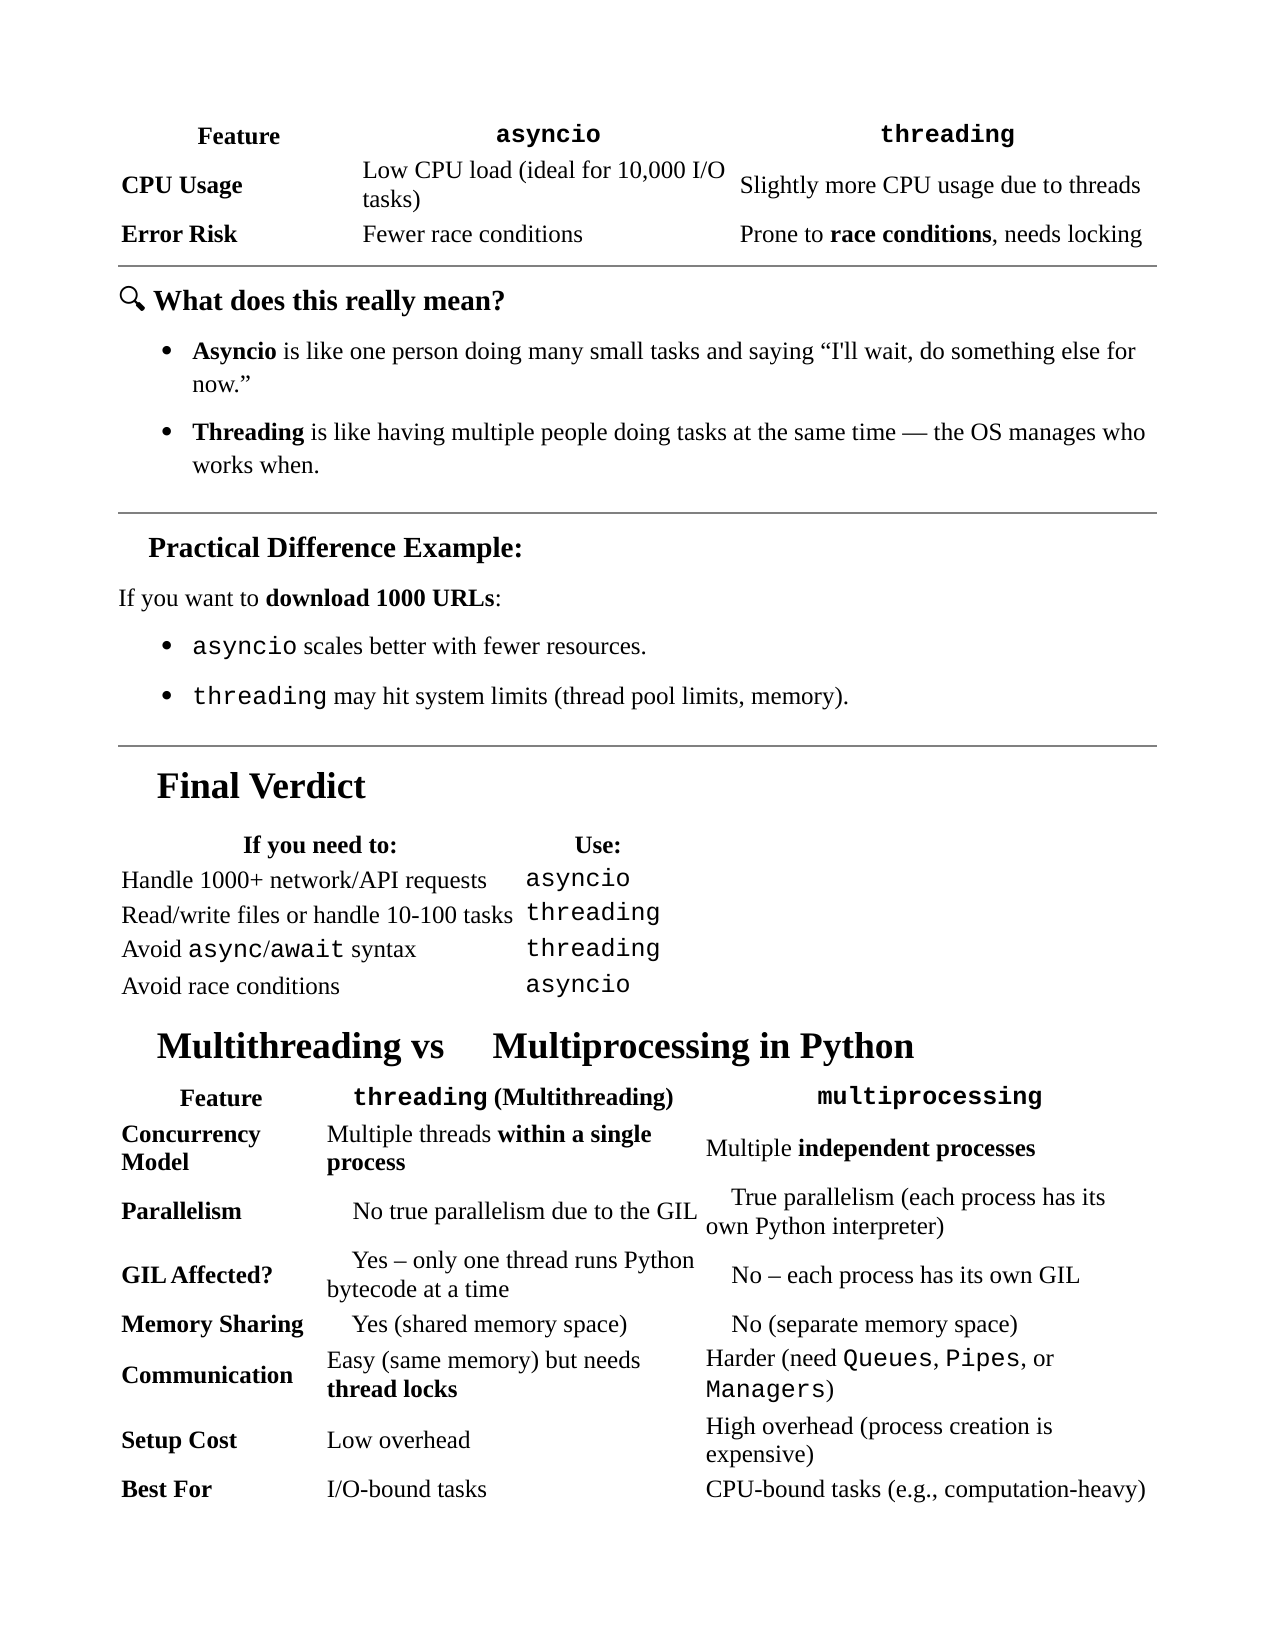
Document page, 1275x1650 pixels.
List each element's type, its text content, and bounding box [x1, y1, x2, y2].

table_cell Setup Cost [118, 1408, 324, 1471]
table_cell Handle 1000+ network/API requests [118, 862, 522, 897]
table_header Use: [523, 828, 673, 862]
table_cell High overhead (process creation is expensive) [703, 1408, 1157, 1471]
table_cell Low overhead [324, 1408, 703, 1471]
table_cell GIL Affected? [118, 1243, 324, 1306]
table_header If you need to: [118, 828, 522, 862]
table_cell CPU Usage [118, 153, 359, 216]
table_cell ❌ No (separate memory space) [703, 1306, 1157, 1340]
table_cell threading [523, 897, 673, 931]
table_cell ✅ True parallelism (each process has its own Python interpreter) [703, 1179, 1157, 1242]
table_cell Fewer race conditions [359, 216, 737, 251]
table_cell Concurrency Model [118, 1116, 324, 1179]
table_header threading [737, 118, 1157, 153]
subtitle 🧪 Practical Difference Example: [118, 530, 1157, 564]
table_cell Read/write files or handle 10-100 tasks [118, 897, 522, 931]
text If you want to download 1000 URLs: [118, 583, 1157, 612]
table_cell Memory Sharing [118, 1306, 324, 1340]
table_header Feature [118, 118, 359, 153]
table_cell asyncio [523, 862, 673, 897]
table_cell Avoid async/await syntax [118, 931, 522, 968]
table_cell ❌ No true parallelism due to the GIL [324, 1179, 703, 1242]
table_cell Communication [118, 1340, 324, 1408]
table_cell Easy (same memory) but needs thread locks [324, 1340, 703, 1408]
table_cell Best For [118, 1471, 324, 1506]
table_cell Multiple independent processes [703, 1116, 1157, 1179]
list Asyncio is like one person doing many small tasks and saying “I'll wait, do something else for now.” [162, 336, 1157, 398]
table_cell Harder (need Queues, Pipes, or Managers) [703, 1340, 1157, 1408]
table_header asyncio [359, 118, 737, 153]
subtitle ✅ Final Verdict [118, 763, 1157, 807]
table_cell Error Risk [118, 216, 359, 251]
table_cell Multiple threads within a single process [324, 1116, 703, 1179]
table_cell Avoid race conditions [118, 968, 522, 1003]
table_cell CPU-bound tasks (e.g., computation-heavy) [703, 1471, 1157, 1506]
subtitle 🧵 Multithreading vs 🔥 Multiprocessing in Python [118, 1023, 1157, 1067]
table_header multiprocessing [703, 1079, 1157, 1116]
list asyncio scales better with fewer resources. [162, 631, 1157, 662]
table_cell ❌ No – each process has its own GIL [703, 1243, 1157, 1306]
list Threading is like having multiple people doing tasks at the same time — the OS manages who works when. [162, 417, 1157, 479]
table_header Feature [118, 1079, 324, 1116]
table_cell Slightly more CPU usage due to threads [737, 153, 1157, 216]
table_cell I/O-bound tasks [324, 1471, 703, 1506]
table_cell ✅ Yes – only one thread runs Python bytecode at a time [324, 1243, 703, 1306]
table_cell asyncio [523, 968, 673, 1003]
subtitle 🔍 What does this really mean? [118, 283, 1157, 317]
table_cell threading [523, 931, 673, 968]
table_header threading (Multithreading) [324, 1079, 703, 1116]
table_cell Low CPU load (ideal for 10,000 I/O tasks) [359, 153, 737, 216]
list threading may hit system limits (thread pool limits, memory). [162, 681, 1157, 712]
table_cell Parallelism [118, 1179, 324, 1242]
table_cell Prone to race conditions, needs locking [737, 216, 1157, 251]
table_cell ✅ Yes (shared memory space) [324, 1306, 703, 1340]
